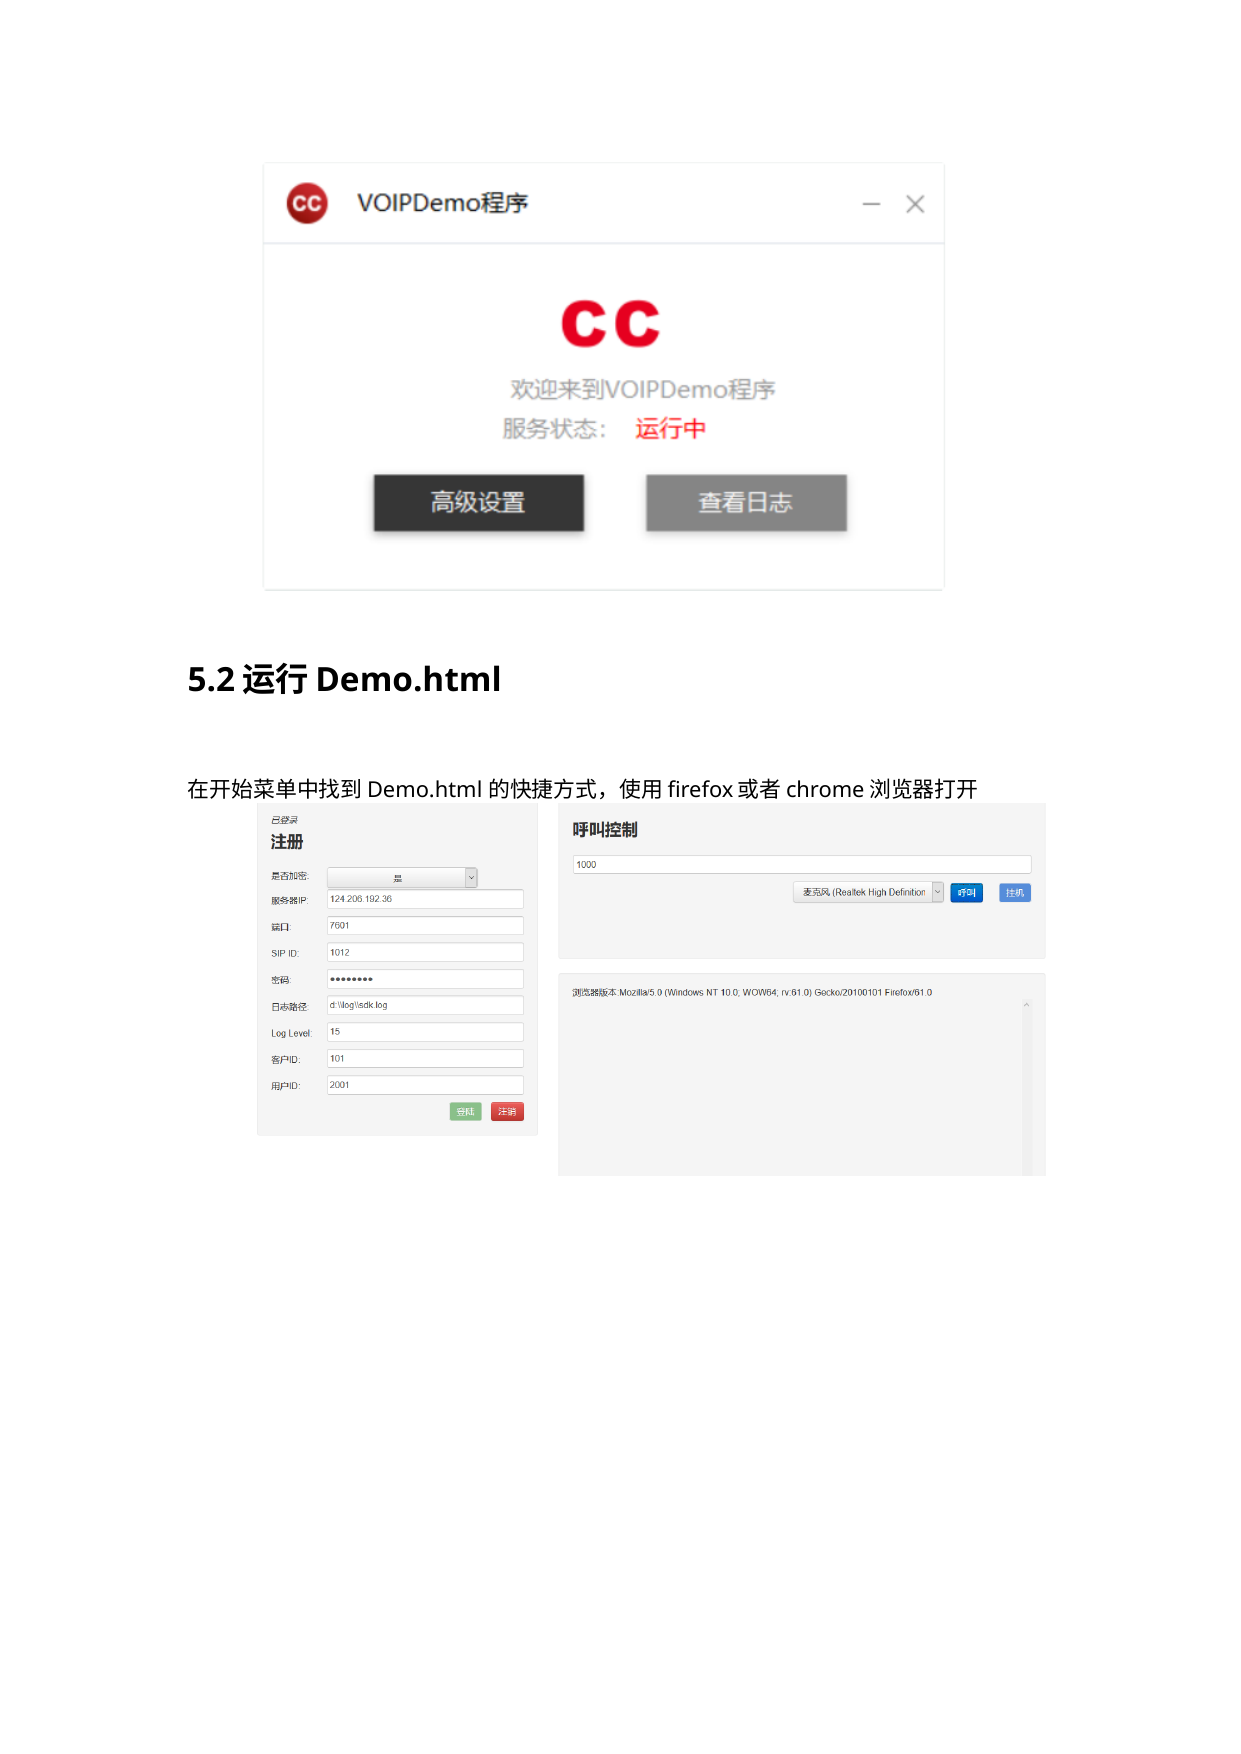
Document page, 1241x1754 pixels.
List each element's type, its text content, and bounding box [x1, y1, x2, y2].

picture [187, 803, 1053, 1176]
subtitle 5.2运行Demo.html [187, 644, 1053, 709]
picture [262, 162, 946, 591]
text 在开始菜单中找到Demo.html 的快捷方式，使用firefox或者chrome浏览器打开 [187, 771, 1053, 803]
